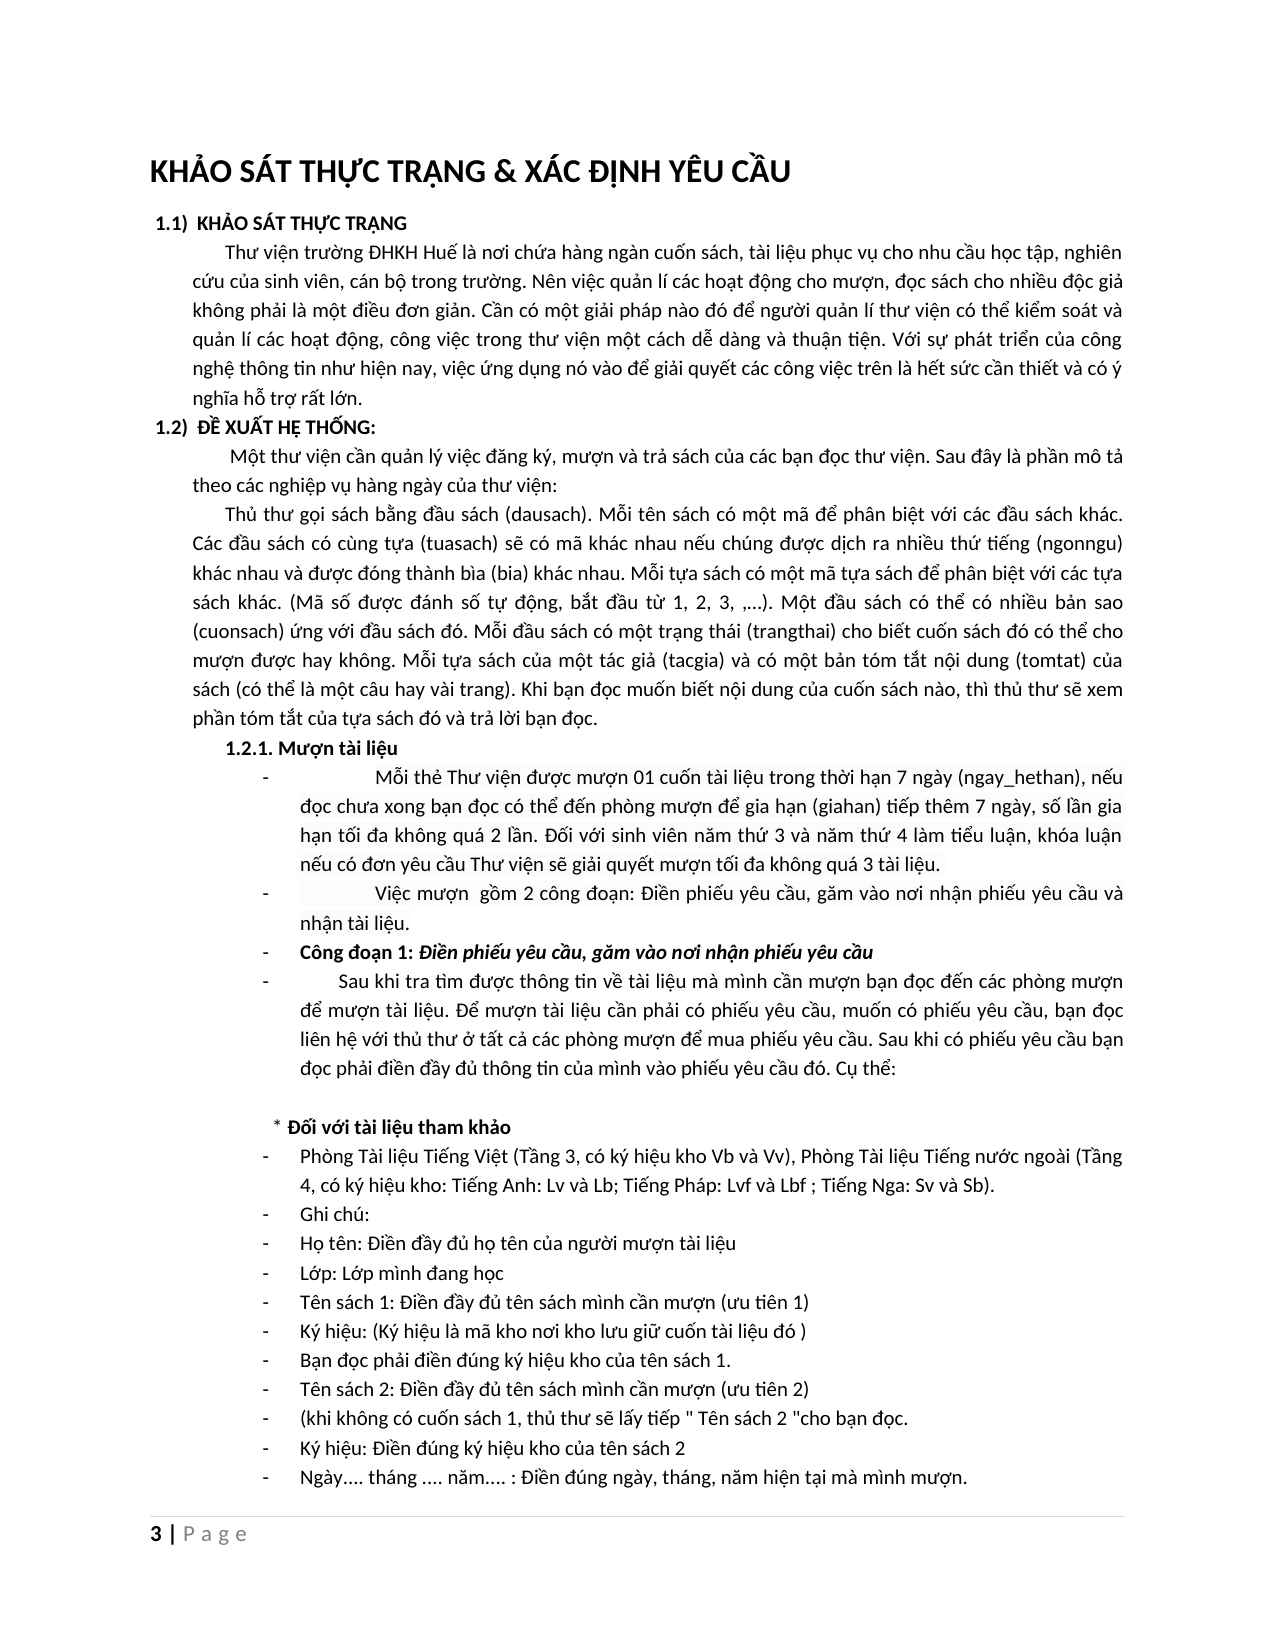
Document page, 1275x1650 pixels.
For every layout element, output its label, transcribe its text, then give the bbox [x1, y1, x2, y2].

list Ký hiệu: Điền đúng ký hiệu kho của tên sách 2 [262, 1435, 1125, 1460]
text KHẢO SÁT THỰC TRẠNG & XÁC ĐỊNH YÊU CẦU [150, 150, 1125, 191]
list ĐỀ XUẤT HỆ THỐNG: [155, 414, 1125, 439]
list Một thư viện cần quản lý việc đăng ký, mượn và trả sách của các bạn đọc thư viện. Sau đây là phần mô tả theo các nghiệp vụ hàng ngày của thư viện: [192, 443, 1125, 498]
list Mỗi thẻ Thư viện được mượn 01 cuốn tài liệu trong thời hạn 7 ngày (ngay_hethan), nếu đọc chưa xong bạn đọc có thể đến phòng mượn để gia hạn (giahan) tiếp thêm 7 ngày, số lần gia hạn tối đa không quá 2 lần. Đối với sinh viên năm thứ 3 và năm thứ 4 làm tiểu luận, khóa luận nếu có đơn yêu cầu Thư viện sẽ giải quyết mượn tối đa không quá 3 tài liệu. [262, 764, 1125, 877]
list Thư viện trường ĐHKH Huế là nơi chứa hàng ngàn cuốn sách, tài liệu phục vụ cho nhu cầu học tập, nghiên cứu của sinh viên, cán bộ trong trường. Nên việc quản lí các hoạt động cho mượn, đọc sách cho nhiều độc giả không phải là một điều đơn giản. Cần có một giải pháp nào đó để người quản lí thư viện có thể kiểm soát và quản lí các hoạt động, công việc trong thư viện một cách dễ dàng và thuận tiện. Với sự phát triển của công nghệ thông tin như hiện nay, việc ứng dụng nó vào để giải quyết các công việc trên là hết sức cần thiết và có ý nghĩa hỗ trợ rất lớn. [192, 239, 1125, 410]
list Bạn đọc phải điền đúng ký hiệu kho của tên sách 1. [262, 1347, 1125, 1373]
list Tên sách 2: Điền đầy đủ tên sách mình cần mượn (ưu tiên 2) [262, 1376, 1125, 1402]
list Họ tên: Điền đầy đủ họ tên của người mượn tài liệu [262, 1231, 1125, 1256]
text * Đối với tài liệu tham khảo [187, 1114, 1125, 1139]
list Sau khi tra tìm được thông tin về tài liệu mà mình cần mượn bạn đọc đến các phòng mượn để mượn tài liệu. Để mượn tài liệu cần phải có phiếu yêu cầu, muốn có phiếu yêu cầu, bạn đọc liên hệ với thủ thư ở tất cả các phòng mượn để mua phiếu yêu cầu. Sau khi có phiếu yêu cầu bạn đọc phải điền đầy đủ thông tin của mình vào phiếu yêu cầu đó. Cụ thể: [262, 968, 1125, 1081]
list (khi không có cuốn sách 1, thủ thư sẽ lấy tiếp " Tên sách 2 "cho bạn đọc. [262, 1406, 1125, 1431]
list Việc mượn gồm 2 công đoạn: Điền phiếu yêu cầu, găm vào nơi nhận phiếu yêu cầu và nhận tài liệu. [262, 881, 1125, 935]
list Phòng Tài liệu Tiếng Việt (Tầng 3, có ký hiệu kho Vb và Vv), Phòng Tài liệu Tiếng nước ngoài (Tầng 4, có ký hiệu kho: Tiếng Anh: Lv và Lb; Tiếng Pháp: Lvf và Lbf ; Tiếng Nga: Sv và Sb). [262, 1143, 1125, 1198]
list Ký hiệu: (Ký hiệu là mã kho nơi kho lưu giữ cuốn tài liệu đó ) [262, 1318, 1125, 1343]
list Ngày.... tháng .... năm.... : Điền đúng ngày, tháng, năm hiện tại mà mình mượn. [262, 1464, 1125, 1489]
list Tên sách 1: Điền đầy đủ tên sách mình cần mượn (ưu tiên 1) [262, 1289, 1125, 1314]
list Ghi chú: [262, 1201, 1125, 1227]
list Công đoạn 1: Điền phiếu yêu cầu, găm vào nơi nhận phiếu yêu cầu [262, 939, 1125, 964]
list KHẢO SÁT THỰC TRẠNG [155, 210, 1125, 235]
list Thủ thư gọi sách bằng đầu sách (dausach). Mỗi tên sách có một mã để phân biệt với các đầu sách khác. Các đầu sách có cùng tựa (tuasach) sẽ có mã khác nhau nếu chúng được dịch ra nhiều thứ tiếng (ngonngu) khác nhau và được đóng thành bìa (bia) khác nhau. Mỗi tựa sách có một mã tựa sách để phân biệt với các tựa sách khác. (Mã số được đánh số tự động, bắt đầu từ 1, 2, 3, ,…). Một đầu sách có thể có nhiều bản sao (cuonsach) ứng với đầu sách đó. Mỗi đầu sách có một trạng thái (trangthai) cho biết cuốn sách đó có thể cho mượn được hay không. Mỗi tựa sách của một tác giả (tacgia) và có một bản tóm tắt nội dung (tomtat) của sách (có thể là một câu hay vài trang). Khi bạn đọc muốn biết nội dung của cuốn sách nào, thì thủ thư sẽ xem phần tóm tắt của tựa sách đó và trả lời bạn đọc. [192, 501, 1125, 731]
list Lớp: Lớp mình đang học [262, 1260, 1125, 1285]
list 1.2.1. Mượn tài liệu [192, 735, 1125, 760]
